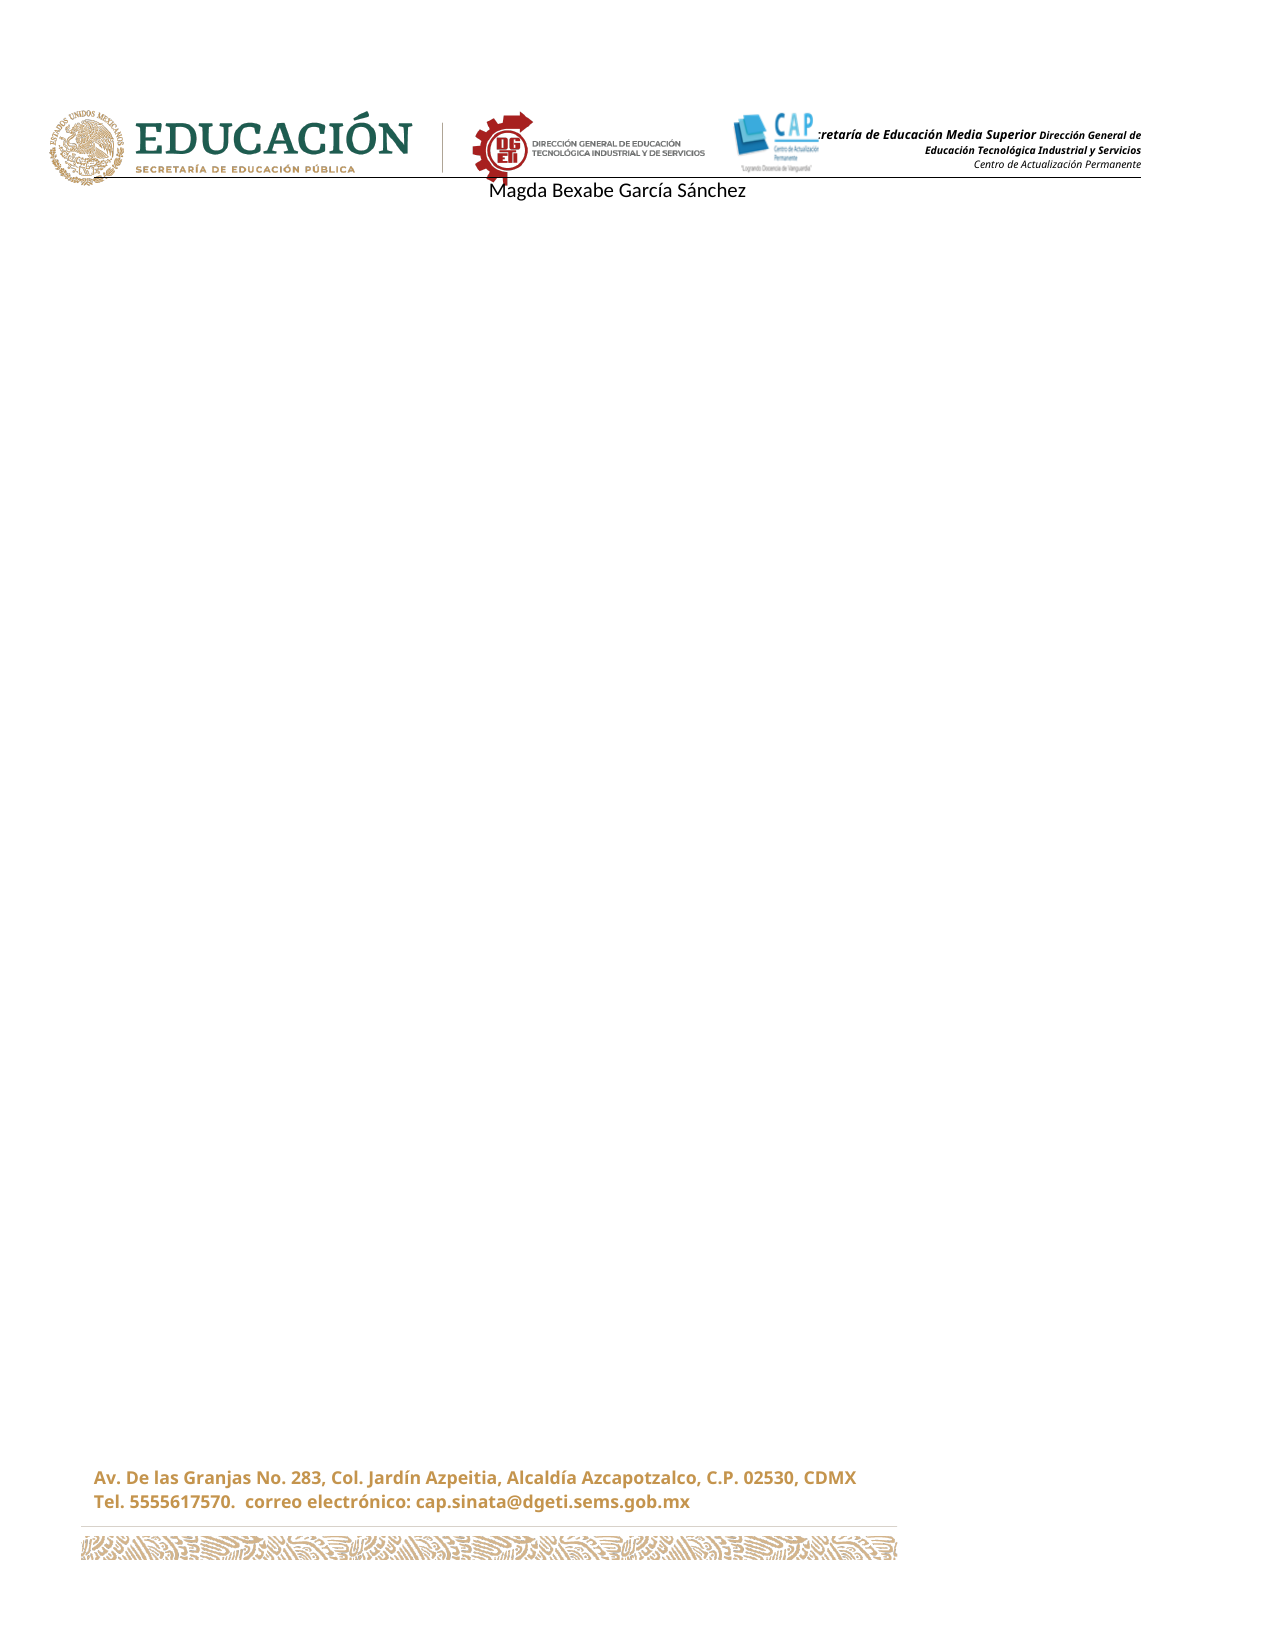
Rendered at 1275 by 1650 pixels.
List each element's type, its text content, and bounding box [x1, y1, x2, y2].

picture [42, 106, 712, 193]
table_cell Magda Bexabe García Sánchez [94, 178, 1141, 223]
picture [731, 106, 819, 175]
picture [49, 1516, 915, 1588]
